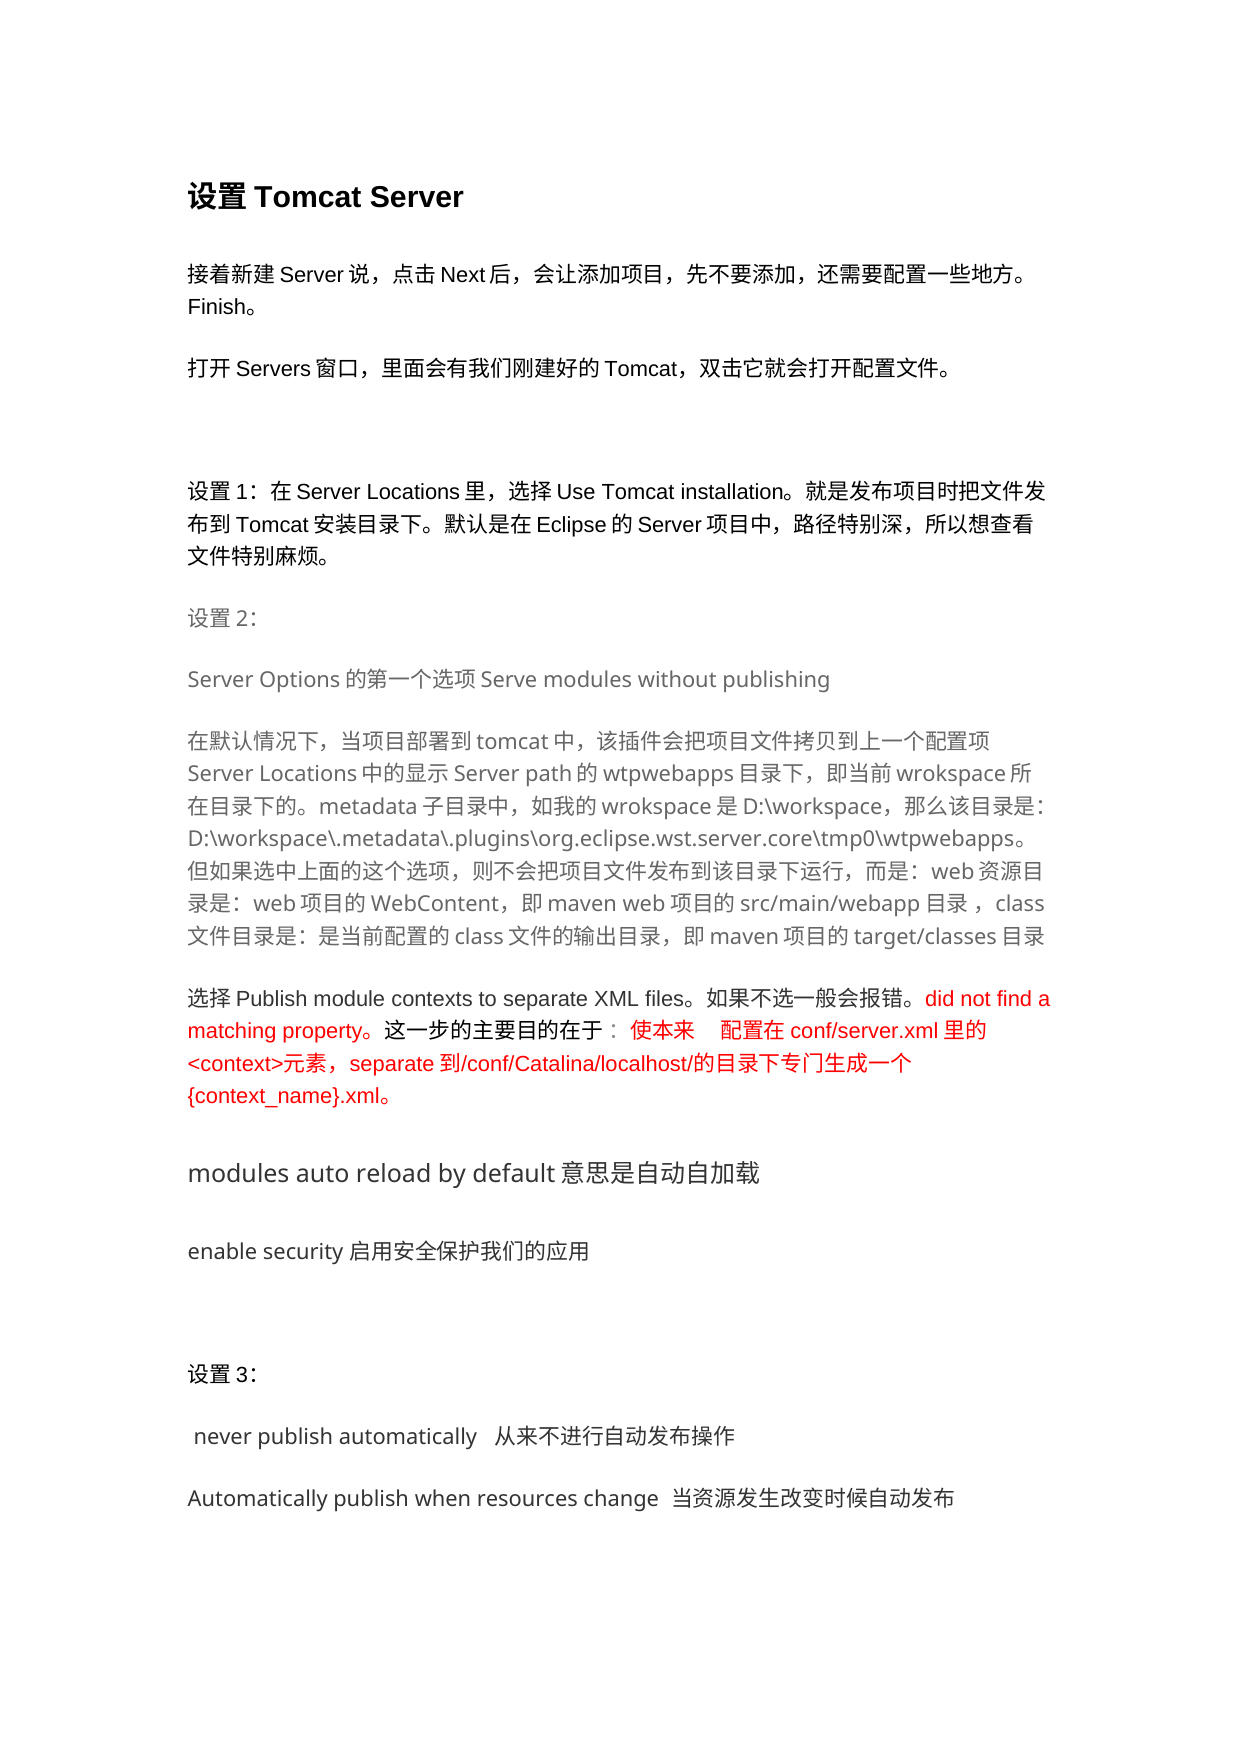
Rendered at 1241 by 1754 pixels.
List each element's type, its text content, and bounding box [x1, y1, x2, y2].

text modules auto reload by default意思是自动自加载 [187, 1139, 1053, 1204]
text 接着新建Server说，点击Next后，会让添加项目，先不要添加，还需要配置一些地方。Finish。 [187, 256, 1053, 321]
text enable security 启用安全保护我们的应用 [187, 1234, 1053, 1266]
text 设置1：在Server Locations里，选择Use Tomcat installation。就是发布项目时把文件发布到Tomcat安装目录下。默认是在Eclipse的Server项目中，路径特别深，所以想查看文件特别麻烦。 [187, 474, 1053, 571]
text 在默认情况下，当项目部署到tomcat中，该插件会把项目文件拷贝到上一个配置项Server Locations中的显示Server path的wtpwebapps目录下，即当前wrokspace所在目录下的。metadata子目录中，如我的wrokspace是D:\workspace，那么该目录是：D:\workspace\.metadata\.plugins\org.eclipse.wst.server.core\tmp0\wtpwebapps。但如果选中上面的这个选项，则不会把项目文件发布到该目录下运行，而是：web资源目录是：web项目的WebContent，即maven web项目的src/main/webapp目录 ，class文件目录是：是当前配置的class文件的输出目录，即maven项目的target/classes目录 [187, 724, 1053, 951]
text Automatically publish when resources change 当资源发生改变时候自动发布 [187, 1480, 1053, 1513]
text 设置3： [187, 1357, 1053, 1389]
text 设置2： [187, 600, 1053, 633]
text 选择Publish module contexts to separate XML files。如果不选一般会报错。did not find a matching property。这一步的主要目的在于 ：使本来 配置在conf/server.xml里的<context>元素，separate到/conf/Catalina/localhost/的目录下专门生成一个{context_name}.xml。 [187, 980, 1053, 1110]
text never publish automatically 从来不进行自动发布操作 [187, 1419, 1053, 1451]
text 设置Tomcat Server [187, 162, 1053, 227]
text 打开Servers窗口，里面会有我们刚建好的Tomcat，双击它就会打开配置文件。 [187, 350, 1053, 383]
text Server Options的第一个选项Serve modules without publishing [187, 662, 1053, 694]
